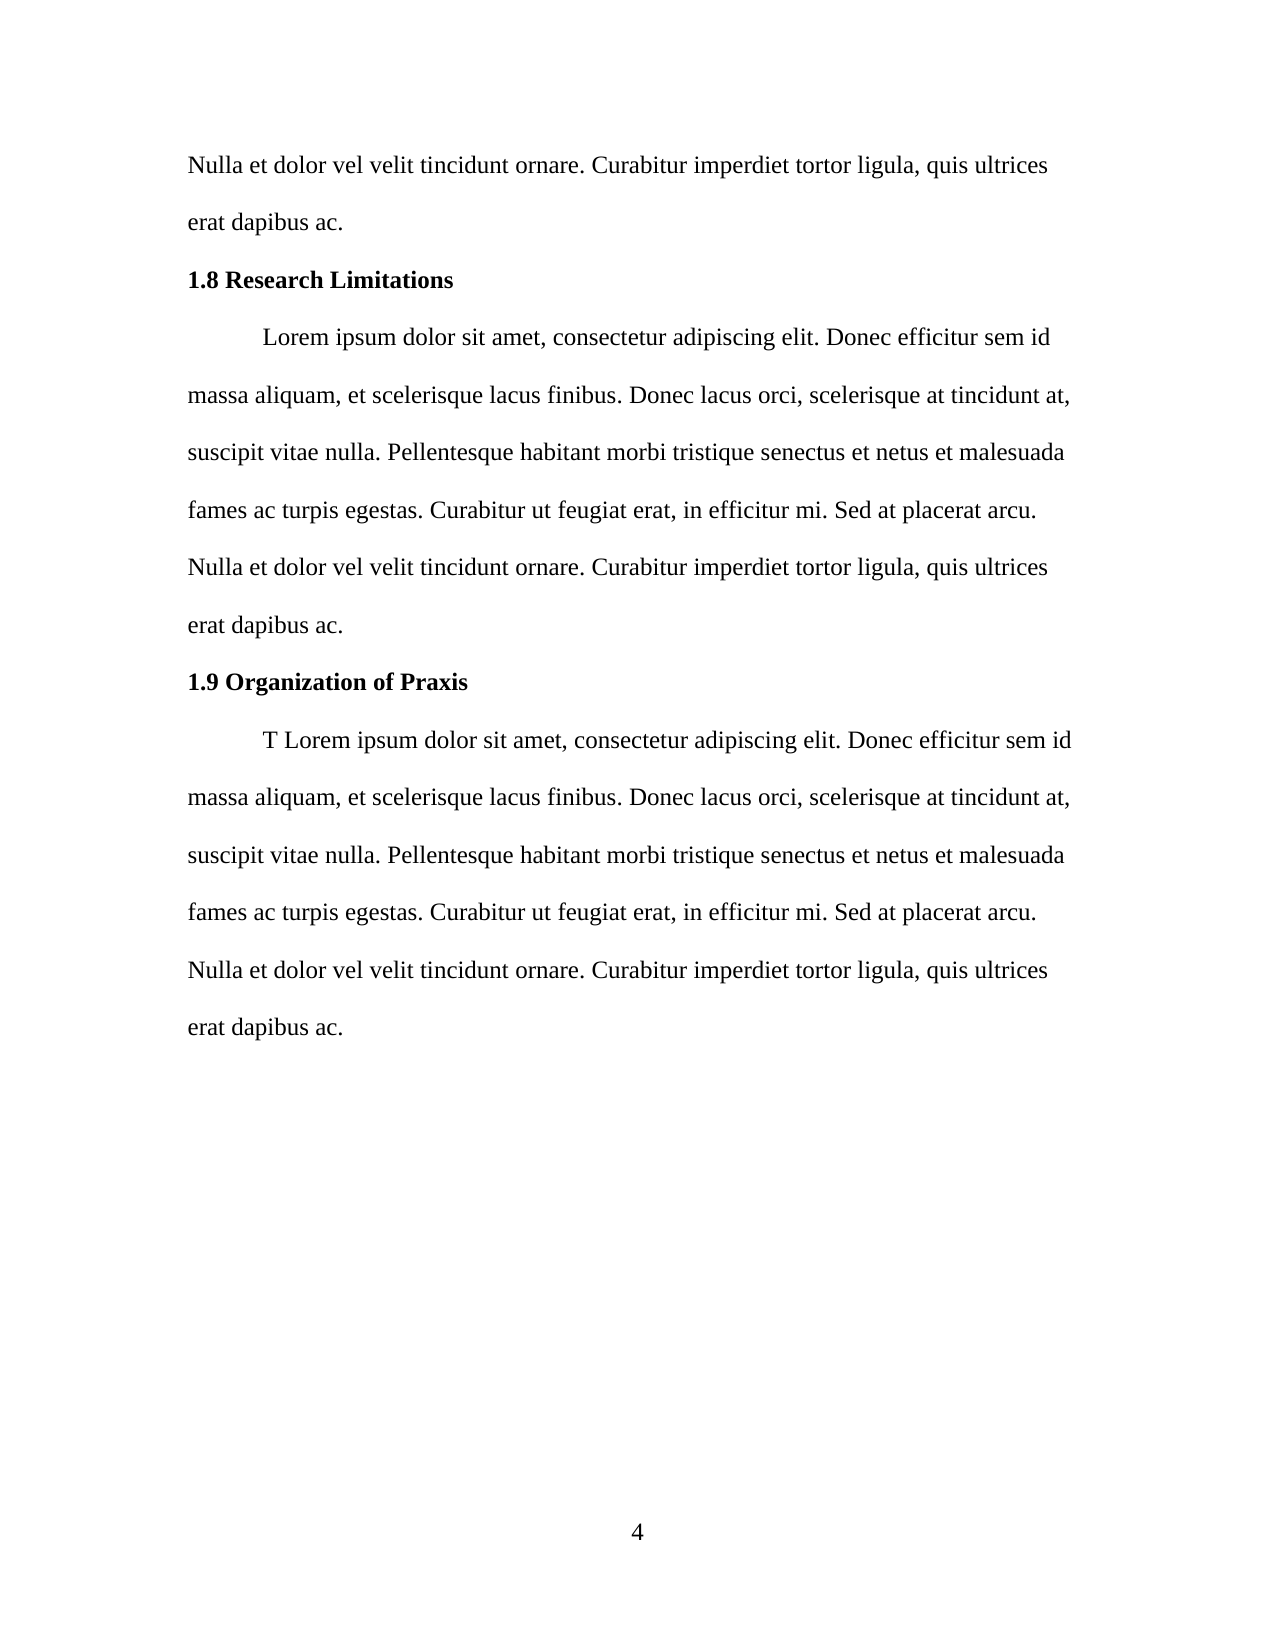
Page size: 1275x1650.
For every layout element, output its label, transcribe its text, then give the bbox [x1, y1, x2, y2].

subtitle 1.8 Research Limitations [187, 265, 1087, 294]
text T Lorem ipsum dolor sit amet, consectetur adipiscing elit. Donec efficitur sem id massa aliquam, et scelerisque lacus finibus. Donec lacus orci, scelerisque at tincidunt at, suscipit vitae nulla. Pellentesque habitant morbi tristique senectus et netus et malesuada fames ac turpis egestas. Curabitur ut feugiat erat, in efficitur mi. Sed at placerat arcu. Nulla et dolor vel velit tincidunt ornare. Curabitur imperdiet tortor ligula, quis ultrices erat dapibus ac. [187, 725, 1087, 1041]
subtitle 1.9 Organization of Praxis [187, 667, 1087, 696]
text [187, 150, 1087, 236]
